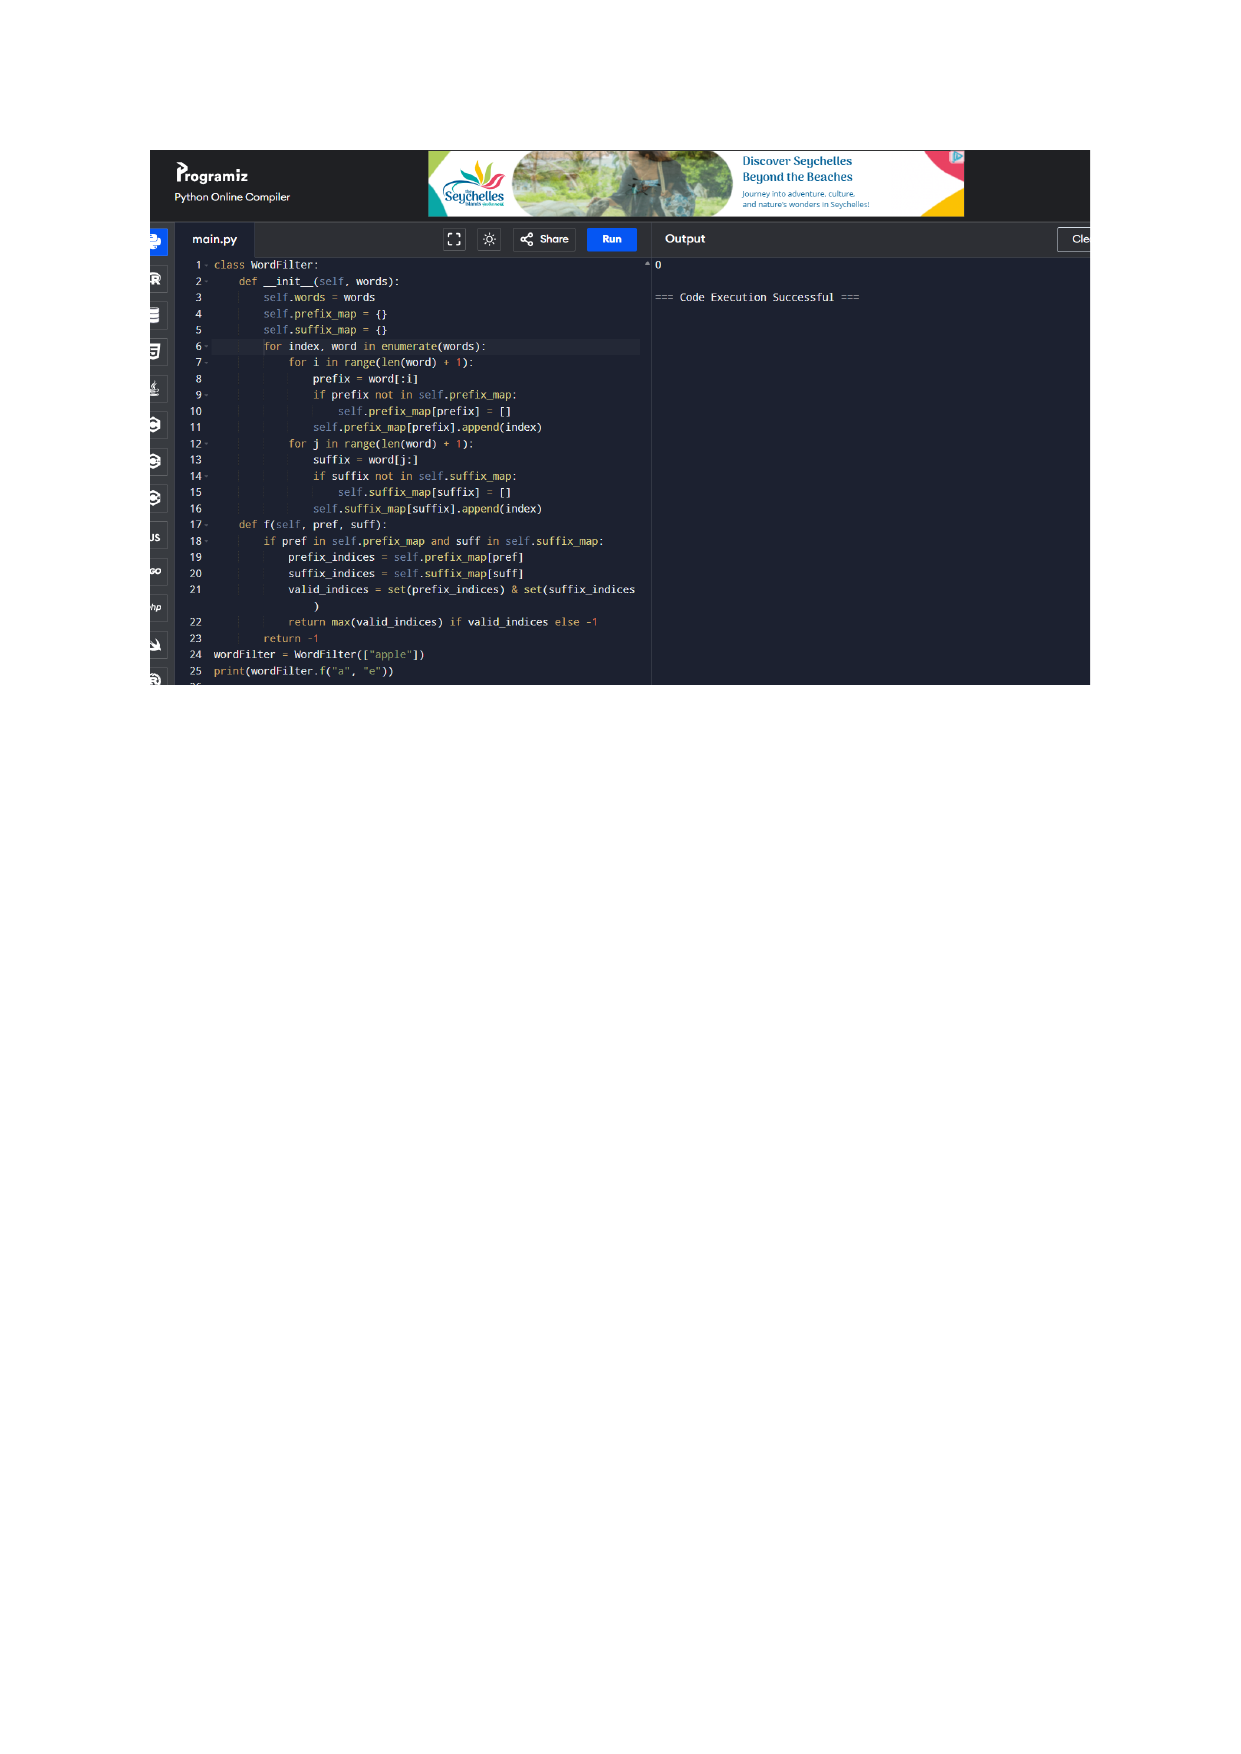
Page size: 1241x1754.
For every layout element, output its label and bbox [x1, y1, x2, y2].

picture [150, 150, 1091, 685]
